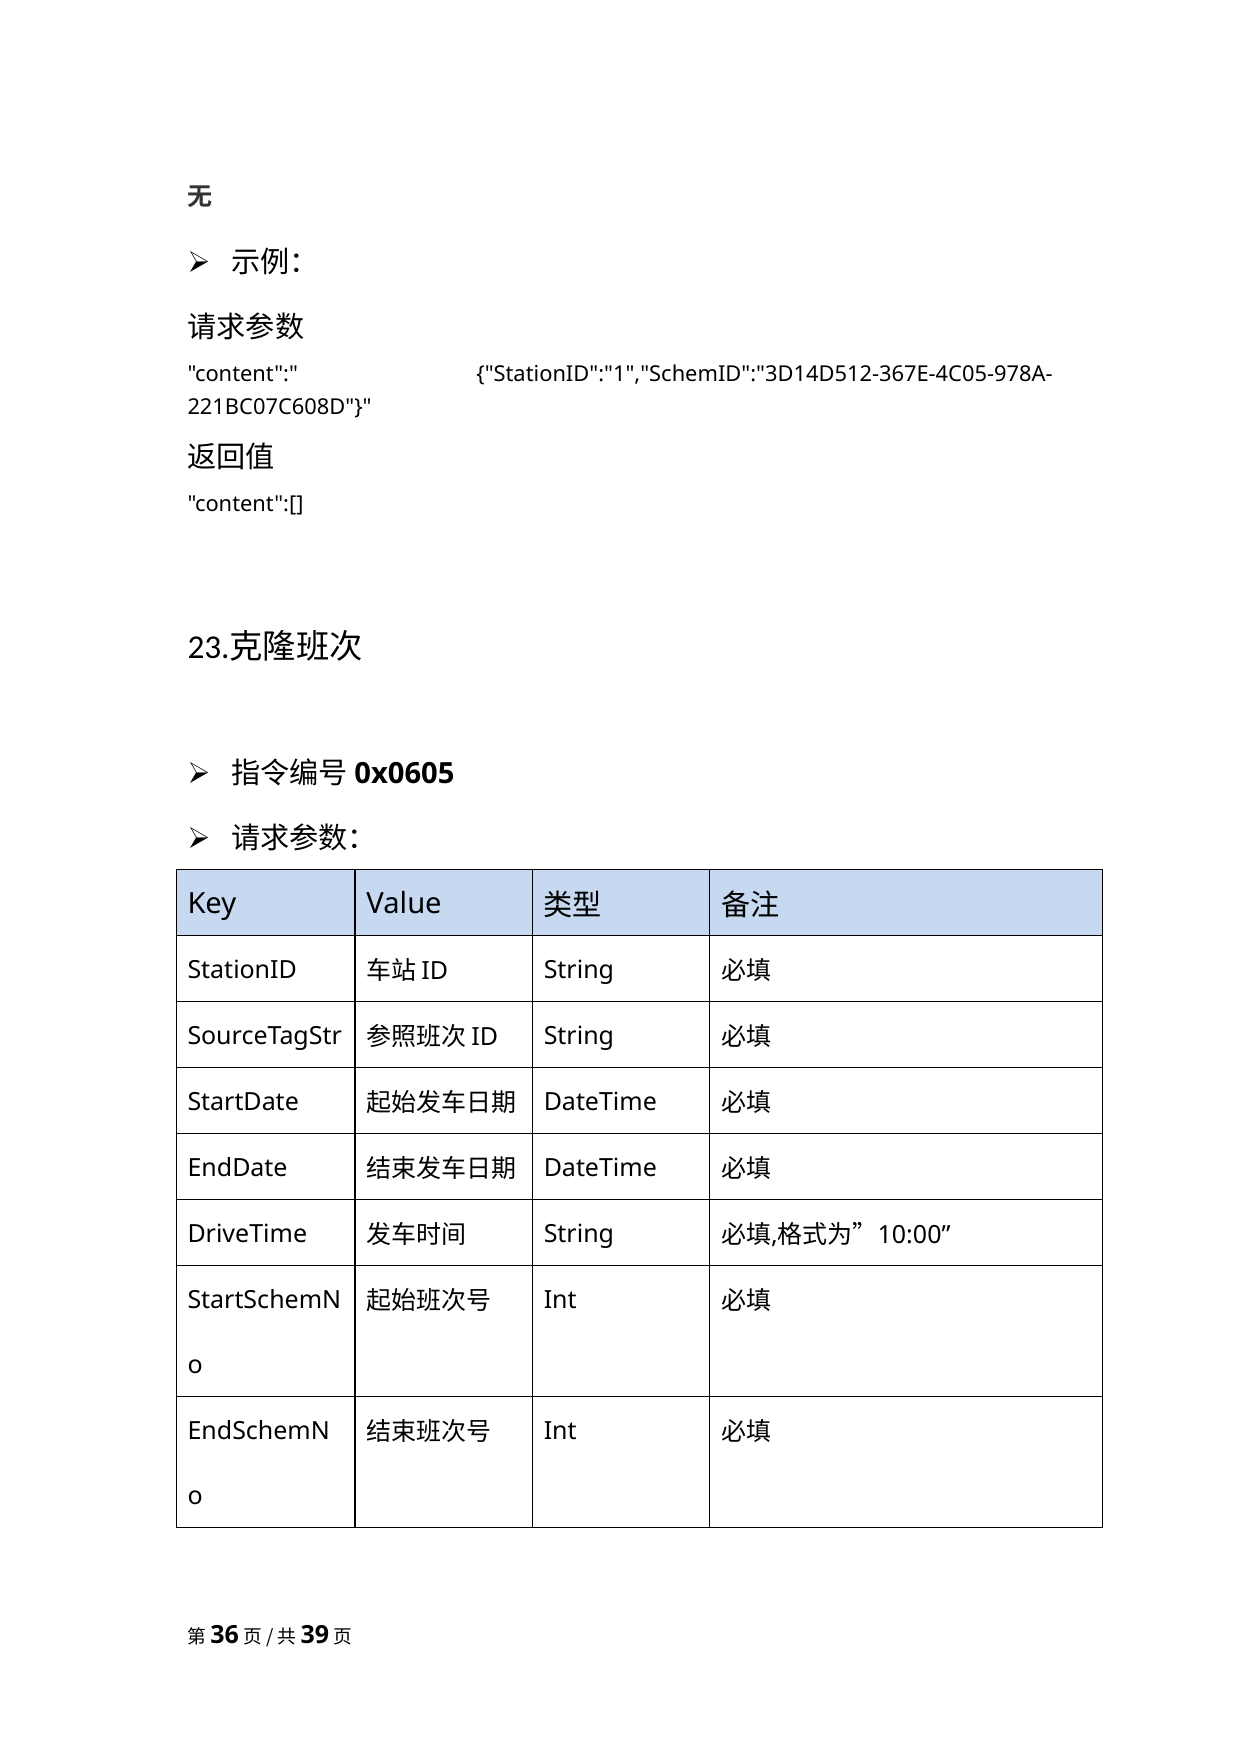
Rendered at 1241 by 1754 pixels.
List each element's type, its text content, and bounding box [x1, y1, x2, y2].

text 请求参数 [187, 292, 1053, 357]
table_cell 必填,格式为”10:00” [710, 1200, 1102, 1265]
text "content":" {"StationID":"1","SchemID":"3D14D512-367E-4C05-978A-221BC07C608D"}" [187, 357, 1053, 422]
table_cell 发车时间 [356, 1200, 532, 1265]
table_cell DriveTime [177, 1200, 354, 1265]
table_cell 必填 [710, 1397, 1102, 1527]
table_cell 必填 [710, 1002, 1102, 1067]
text 返回值 [187, 422, 1053, 487]
table_header Key [177, 870, 354, 935]
table_cell 必填 [710, 1266, 1102, 1396]
table_cell 必填 [710, 936, 1102, 1001]
table_cell String [533, 1002, 709, 1067]
list 示例： [187, 227, 1053, 292]
table_cell StartSchemNo [177, 1266, 354, 1396]
subtitle 23.克隆班次 [187, 612, 1053, 677]
table_cell String [533, 936, 709, 1001]
table_cell 起始班次号 [356, 1266, 532, 1396]
table_cell String [533, 1200, 709, 1265]
table_cell DateTime [533, 1134, 709, 1199]
table_cell EndSchemNo [177, 1397, 354, 1527]
list 指令编号 0x0605 [187, 739, 1053, 804]
text "content":[] [187, 487, 1053, 519]
table_cell SourceTagStr [177, 1002, 354, 1067]
table_cell 车站ID [356, 936, 532, 1001]
text 无 [187, 162, 1053, 227]
table_cell Int [533, 1397, 709, 1527]
table_cell 结束发车日期 [356, 1134, 532, 1199]
table_cell Int [533, 1266, 709, 1396]
table_header 备注 [710, 870, 1102, 935]
table_cell 结束班次号 [356, 1397, 532, 1527]
table_cell 必填 [710, 1134, 1102, 1199]
table_cell StationID [177, 936, 354, 1001]
table_header 类型 [533, 870, 709, 935]
table_cell 必填 [710, 1068, 1102, 1133]
table_cell 参照班次ID [356, 1002, 532, 1067]
table_cell EndDate [177, 1134, 354, 1199]
list 请求参数： [187, 804, 1053, 869]
table_cell StartDate [177, 1068, 354, 1133]
table_header Value [356, 870, 532, 935]
table_cell DateTime [533, 1068, 709, 1133]
table_cell 起始发车日期 [356, 1068, 532, 1133]
